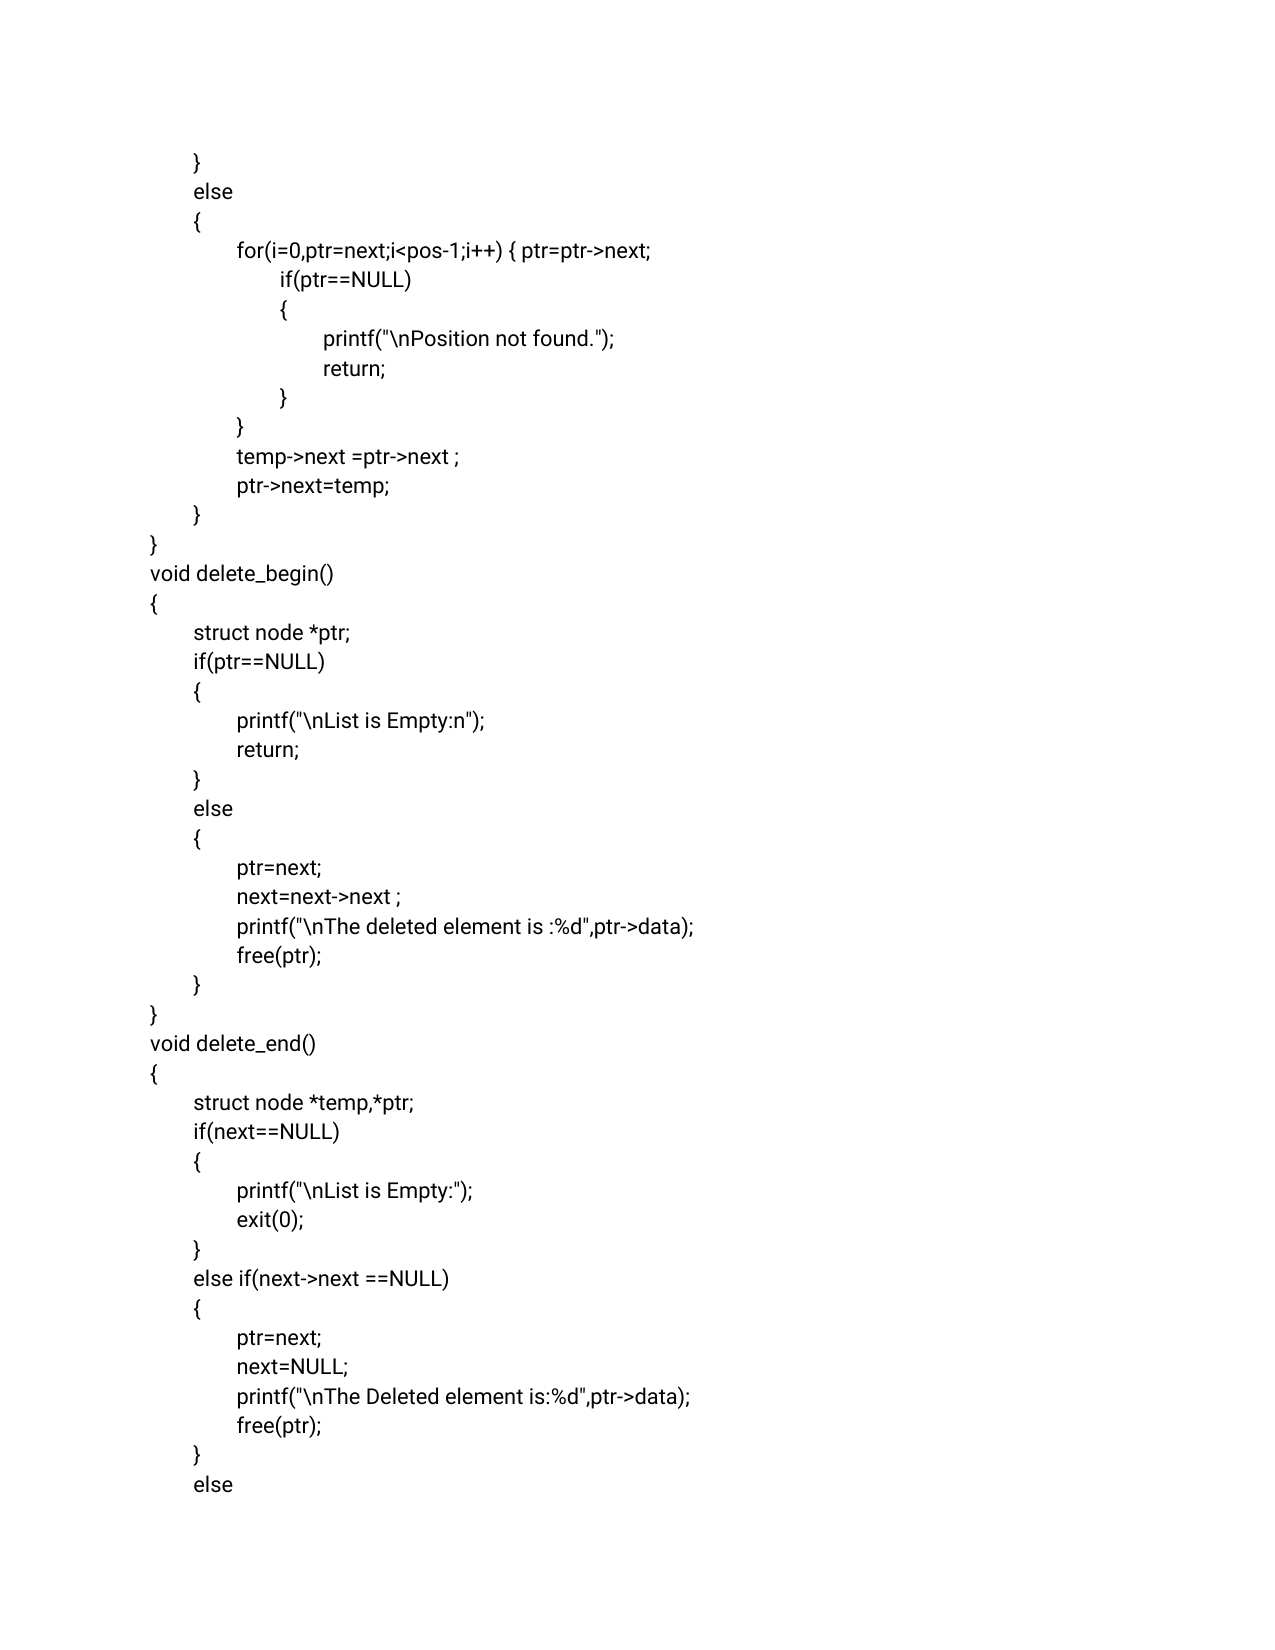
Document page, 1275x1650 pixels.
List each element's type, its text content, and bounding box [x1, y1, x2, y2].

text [150, 1384, 1125, 1409]
text { [150, 826, 1125, 851]
text else [150, 179, 1125, 205]
text ptr->next=temp; [150, 473, 1125, 499]
text } [150, 150, 1125, 176]
text { [150, 1061, 1125, 1086]
text printf("\nList is Empty:"); [150, 1178, 1125, 1204]
text return; [150, 356, 1125, 381]
text next=NULL; [150, 1354, 1125, 1380]
text for(i=0,ptr=next;i<pos-1;i++) { ptr=ptr->next; [150, 238, 1125, 264]
text struct node *ptr; [150, 620, 1125, 646]
text { [150, 591, 1125, 616]
text else if(next->next ==NULL) [150, 1266, 1125, 1292]
text printf("\nList is Empty:n"); [150, 708, 1125, 734]
text else [150, 1472, 1125, 1497]
text } [150, 767, 1125, 792]
text { [150, 1149, 1125, 1174]
text if(ptr==NULL) [150, 649, 1125, 675]
text next=next->next ; [150, 884, 1125, 910]
text void delete_end() [150, 1031, 1125, 1057]
text free(ptr); [150, 943, 1125, 969]
text } [150, 972, 1125, 998]
text if(next==NULL) [150, 1119, 1125, 1145]
text printf("\nThe deleted element is :%d",ptr->data); [150, 914, 1125, 939]
text if(ptr==NULL) [150, 267, 1125, 293]
text { [150, 1296, 1125, 1321]
text } [150, 1002, 1125, 1027]
text { [150, 209, 1125, 234]
text } [150, 414, 1125, 440]
text { [150, 297, 1125, 322]
text } [150, 385, 1125, 411]
text } [150, 502, 1125, 528]
text temp->next =ptr->next ; [150, 444, 1125, 469]
text return; [150, 737, 1125, 763]
text free(ptr); [150, 1413, 1125, 1439]
text struct node *temp,*ptr; [150, 1090, 1125, 1116]
text void delete_begin() [150, 561, 1125, 587]
text else [150, 796, 1125, 822]
text { [150, 679, 1125, 704]
text exit(0); [150, 1207, 1125, 1233]
text } [150, 1237, 1125, 1262]
text printf("\nPosition not found."); [150, 326, 1125, 352]
text } [150, 1442, 1125, 1468]
text ptr=next; [150, 855, 1125, 881]
text ptr=next; [150, 1325, 1125, 1351]
text } [150, 532, 1125, 557]
